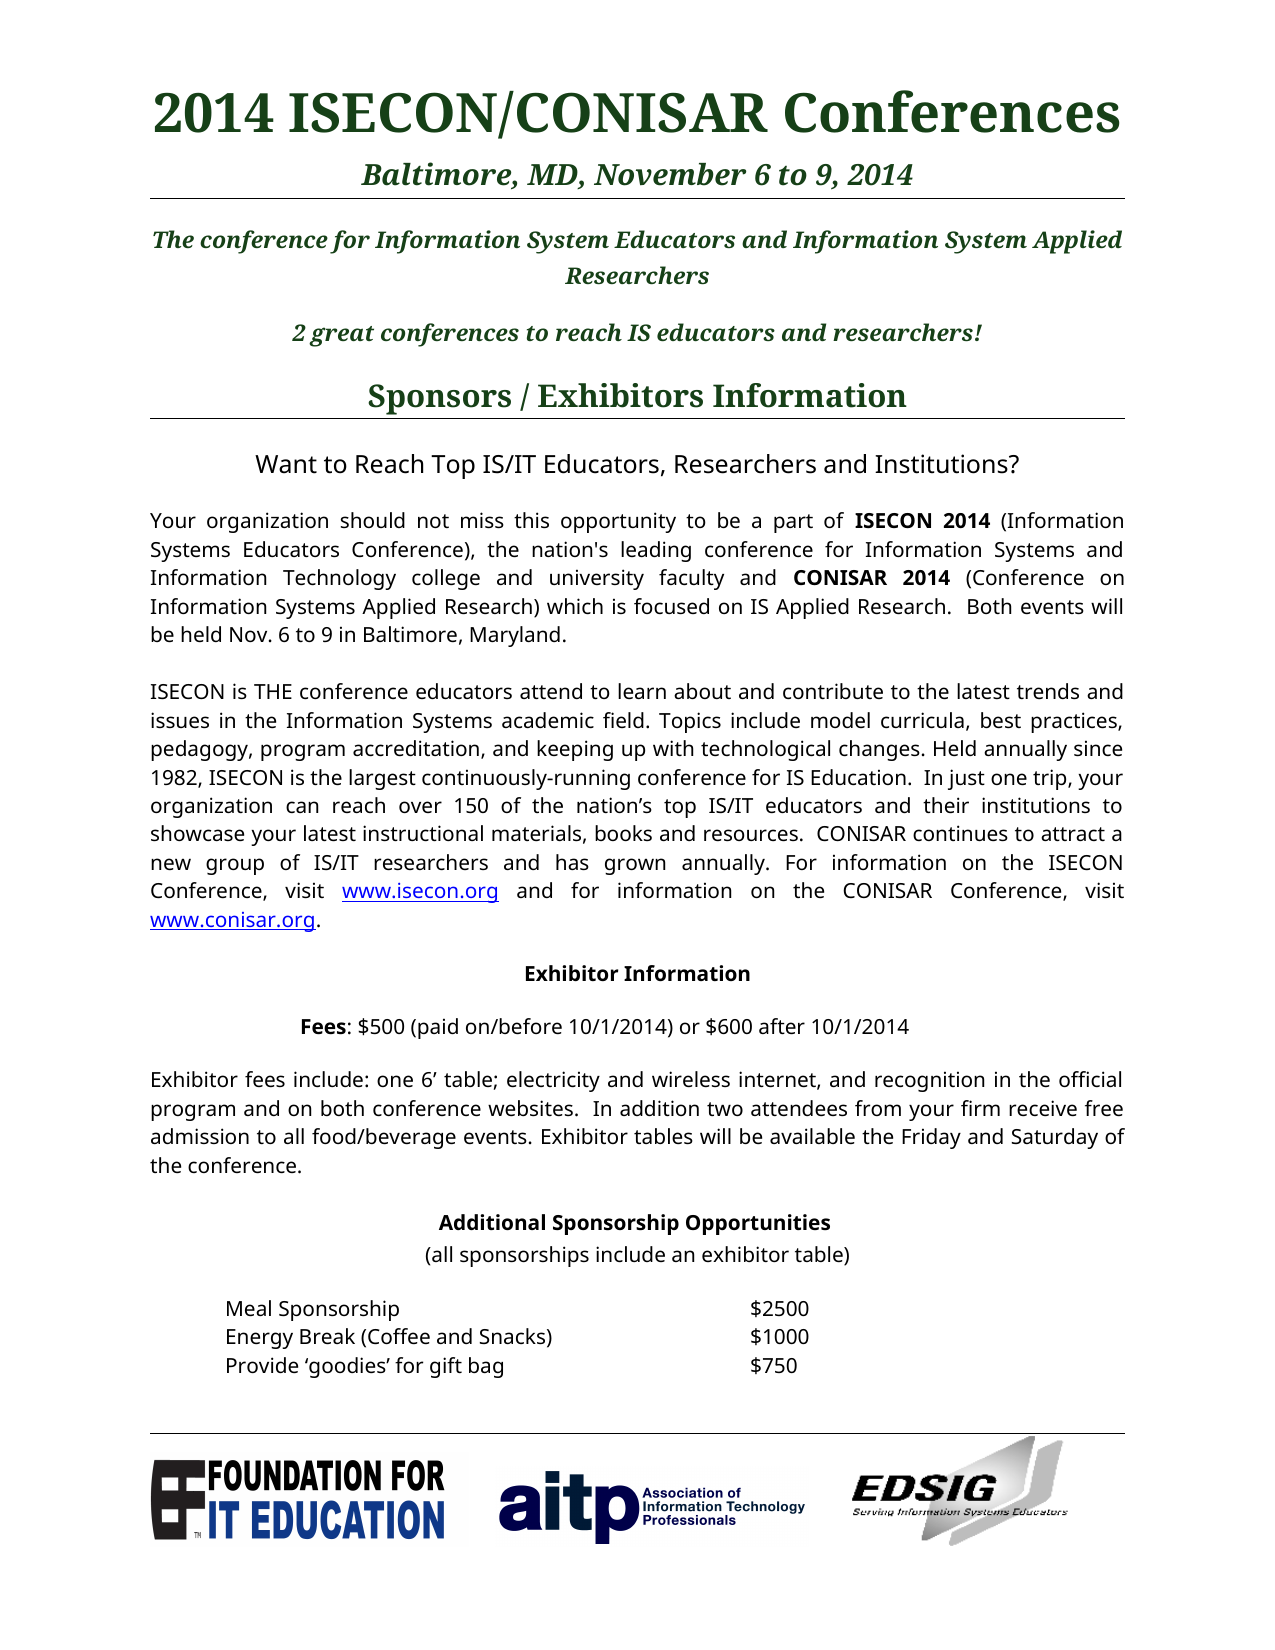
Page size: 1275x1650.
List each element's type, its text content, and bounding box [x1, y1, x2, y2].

text Additional Sponsorship Opportunities (all sponsorships include an exhibitor table) [150, 1208, 1125, 1269]
text Exhibitor fees include: one 6’ table; electricity and wireless internet, and recognition in the official program and on both conference websites. In addition two attendees from your firm receive free admission to all food/beverage events. Exhibitor tables will be available the Friday and Saturday of the conference. [150, 1066, 1125, 1179]
text 2 great conferences to reach IS educators and researchers! [150, 317, 1125, 348]
text Fees: $500 (paid on/before 10/1/2014) or $600 after 10/1/2014 [225, 1012, 1125, 1041]
picture [850, 1436, 1072, 1547]
picture [150, 1452, 469, 1547]
picture [494, 1466, 809, 1547]
text Exhibitor Information [150, 959, 1125, 987]
text Provide ‘goodies’ for gift bag $750 [150, 1351, 1125, 1379]
text Energy Break (Coffee and Snacks) $1000 [150, 1322, 1125, 1351]
text Your organization should not miss this opportunity to be a part of ISECON 2014 (Information Systems Educators Conference), the nation's leading conference for Information Systems and Information Technology college and university faculty and CONISAR 2014 (Conference on Information Systems Applied Research) which is focused on IS Applied Research. Both events will be held Nov. 6 to 9 in Baltimore, Maryland. [150, 507, 1125, 649]
text Sponsors / Exhibitors Information [150, 374, 1125, 418]
text The conference for Information System Educators and Information System Applied Researchers [150, 224, 1125, 291]
text ISECON is THE conference educators attend to learn about and contribute to the latest trends and issues in the Information Systems academic field. Topics include model curricula, best practices, pedagogy, program accreditation, and keeping up with technological changes. Held annually since 1982, ISECON is the largest continuously-running conference for IS Education. In just one trip, your organization can reach over 150 of the nation’s top IS/IT educators and their institutions to showcase your latest instructional materials, books and resources. CONISAR continues to attract a new group of IS/IT researchers and has grown annually. For information on the ISECON Conference, visit www.isecon.org and for information on the CONISAR Conference, visit www.conisar.org. [150, 677, 1125, 933]
text Meal Sponsorship $2500 [150, 1294, 1125, 1322]
text Want to Reach Top IS/IT Educators, Researchers and Institutions? [150, 447, 1125, 481]
